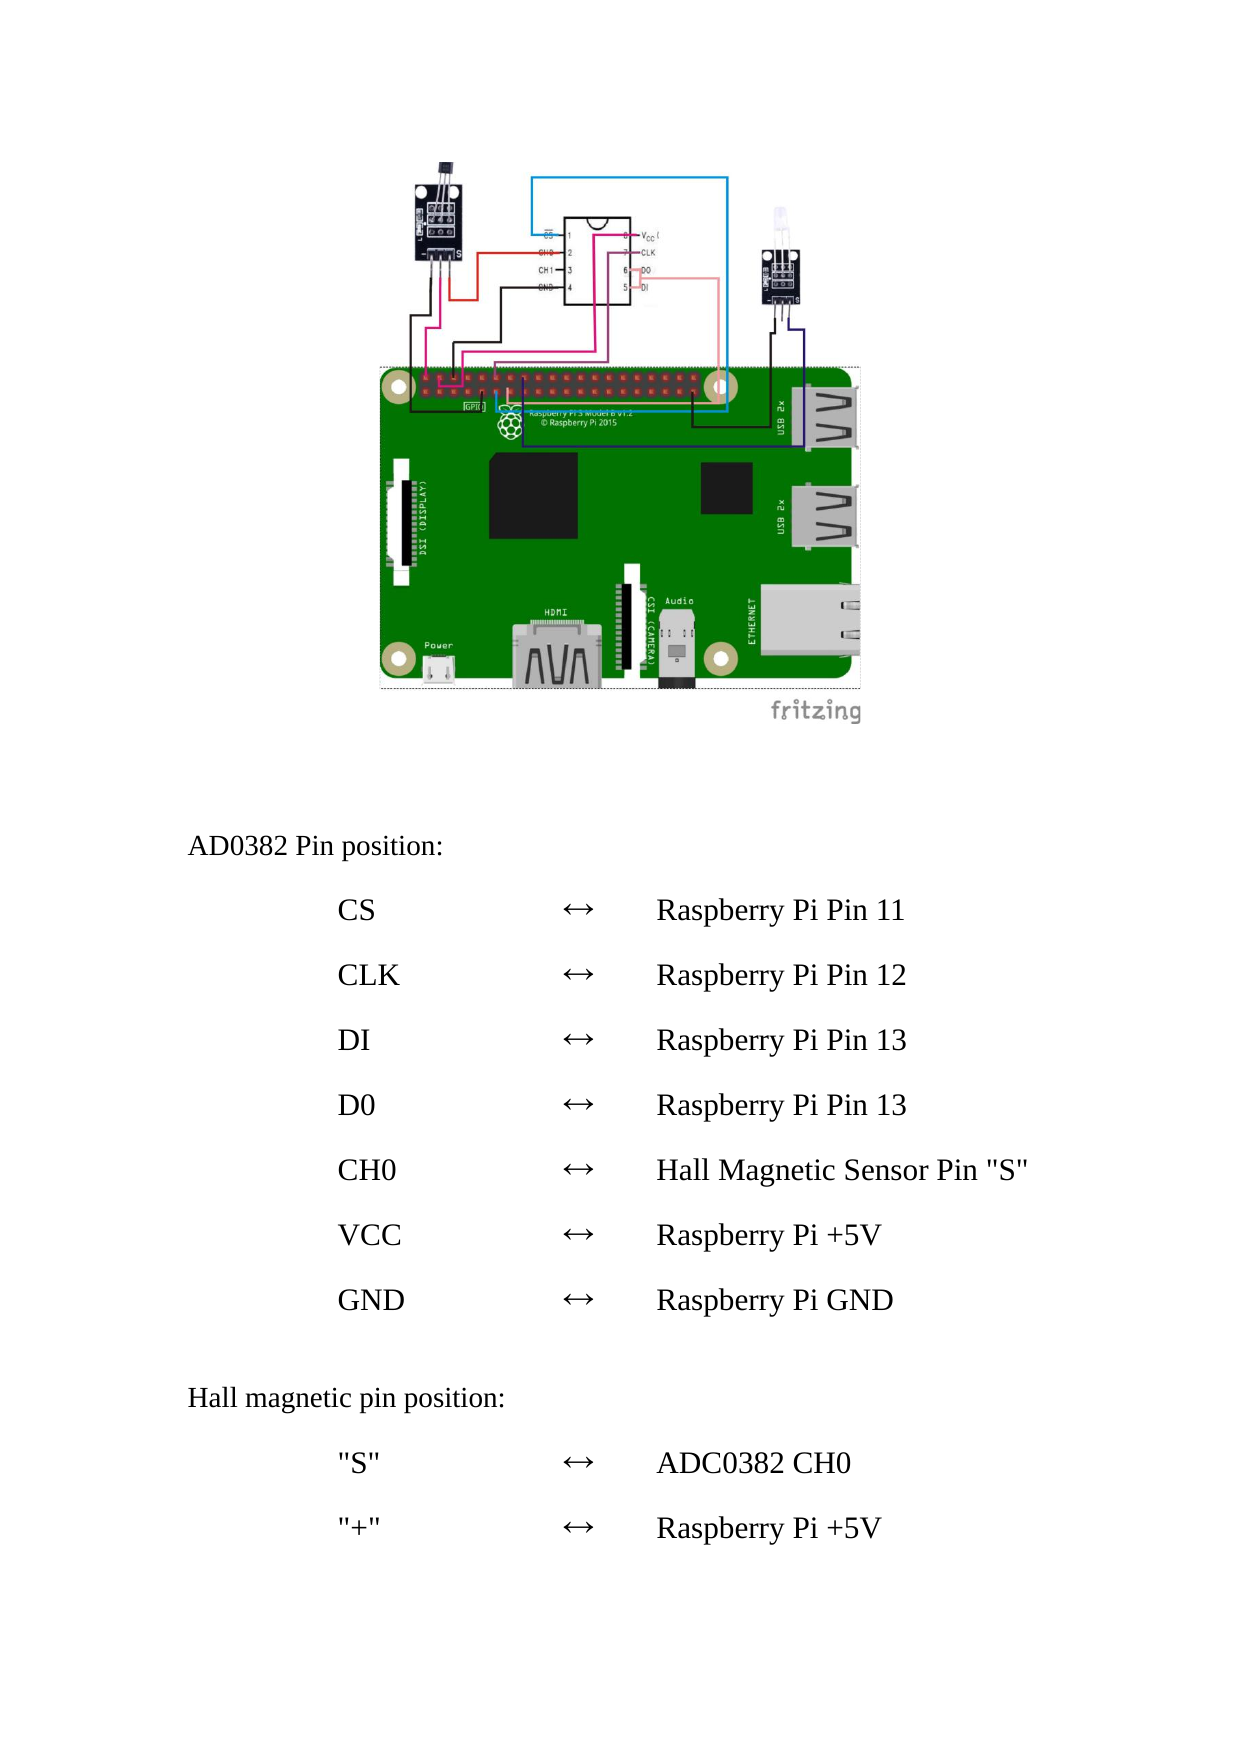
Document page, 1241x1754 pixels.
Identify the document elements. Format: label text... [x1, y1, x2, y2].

picture [379, 162, 861, 724]
text "+" Raspberry Pi +5V [262, 1494, 1053, 1559]
text CH0 Hall Magnetic Sensor Pin "S" [262, 1137, 1053, 1202]
text DI Raspberry Pi Pin 13 [262, 1007, 1053, 1072]
text VCC Raspberry Pi +5V [262, 1202, 1053, 1267]
text "S" ADC0382 CH0 [262, 1429, 1053, 1494]
text CLK Raspberry Pi Pin 12 [262, 942, 1053, 1007]
text AD0382 Pin position: [187, 812, 1053, 877]
text D0 Raspberry Pi Pin 13 [262, 1072, 1053, 1137]
text CS Raspberry Pi Pin 11 [262, 877, 1053, 942]
text Hall magnetic pin position: [187, 1364, 1053, 1429]
text GND Raspberry Pi GND [262, 1267, 1053, 1332]
